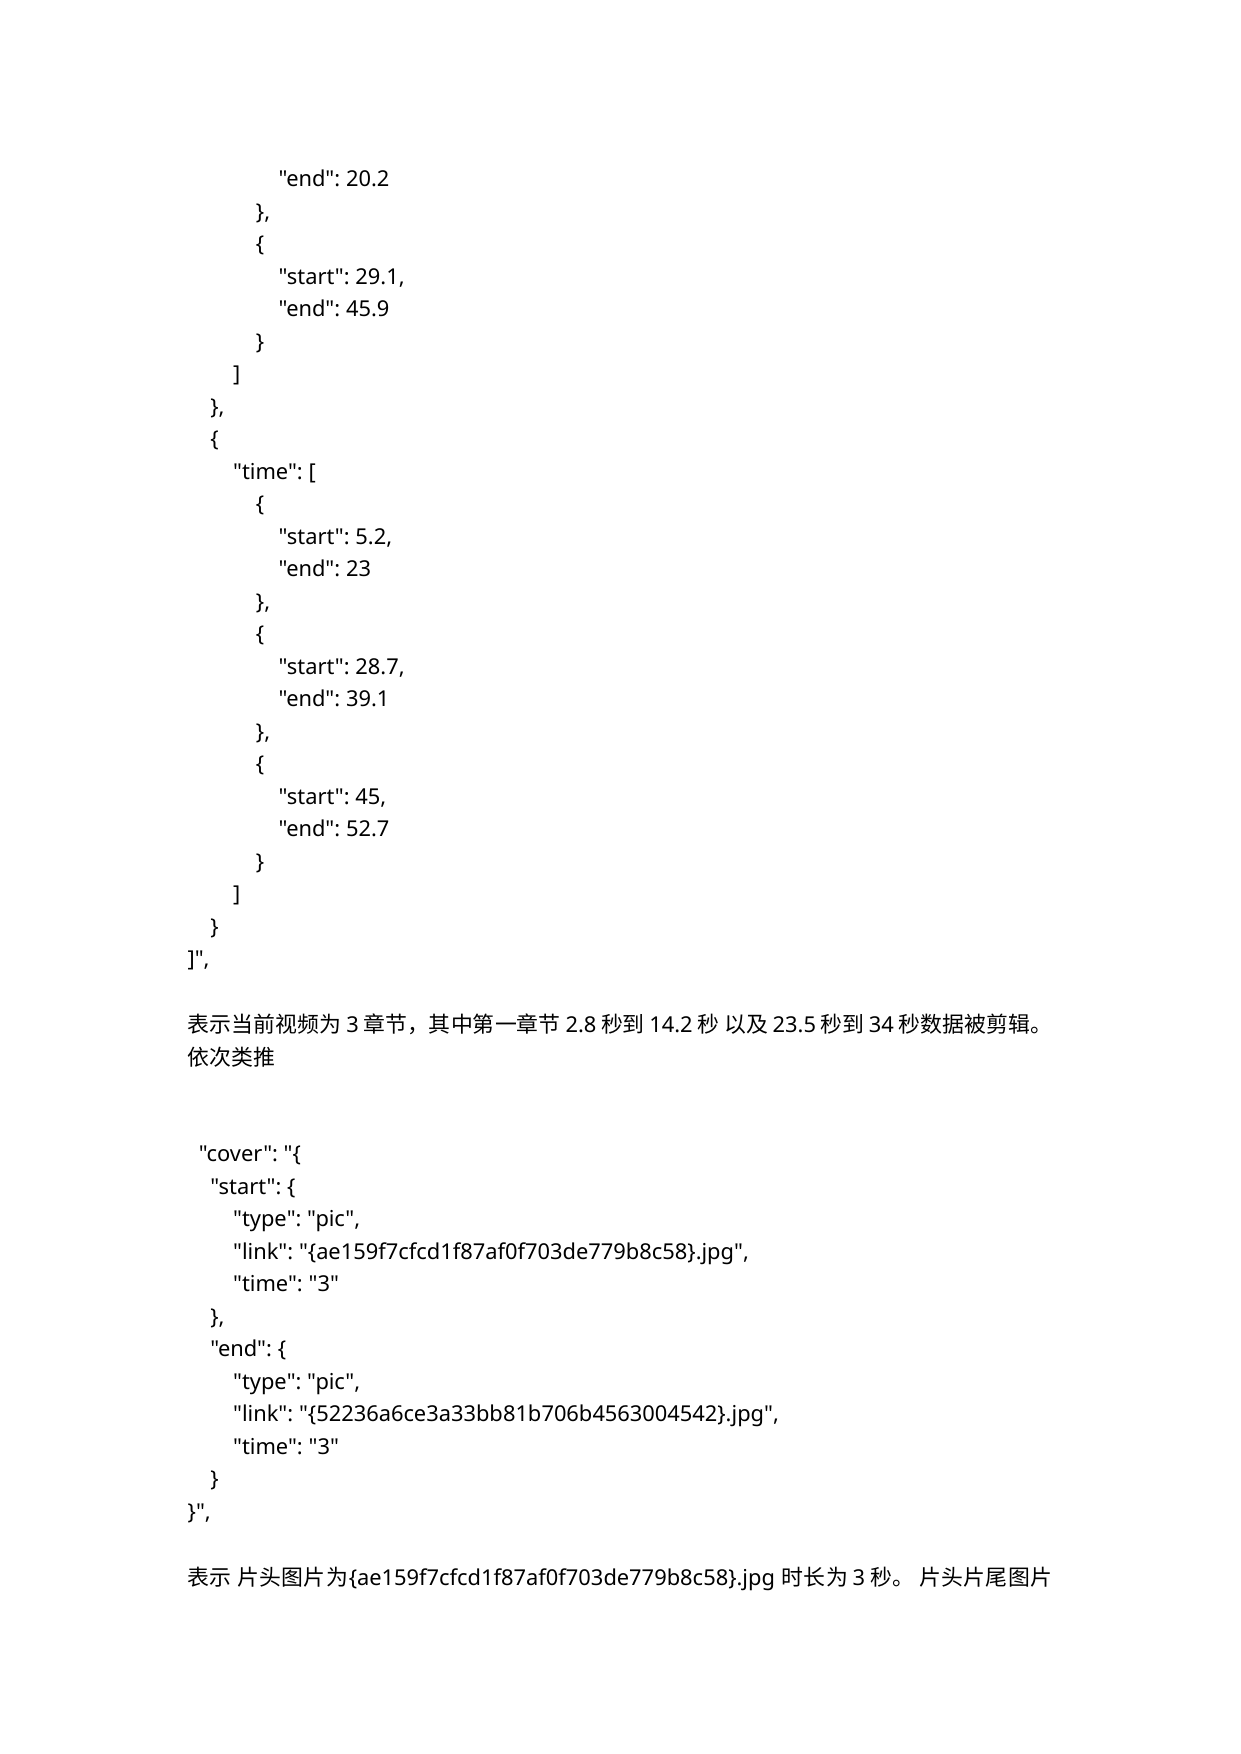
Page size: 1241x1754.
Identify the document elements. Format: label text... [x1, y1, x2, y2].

text "cover": "{ [187, 1137, 1053, 1169]
text "link": "{ae159f7cfcd1f87af0f703de779b8c58}.jpg", [187, 1234, 1053, 1267]
text } [187, 909, 1053, 942]
text }, [187, 389, 1053, 422]
text "time": [ [187, 454, 1053, 487]
text }, [187, 1299, 1053, 1332]
text "start": { [187, 1169, 1053, 1202]
text "start": 45, [187, 779, 1053, 812]
text "end": 20.2 [187, 162, 1053, 194]
text "link": "{52236a6ce3a33bb81b706b4563004542}.jpg", [187, 1397, 1053, 1429]
text { [187, 227, 1053, 259]
text "start": 28.7, [187, 649, 1053, 682]
text { [187, 747, 1053, 779]
text "type": "pic", [187, 1364, 1053, 1397]
text } [187, 1462, 1053, 1494]
text "end": 45.9 [187, 292, 1053, 324]
text } [187, 324, 1053, 357]
text "end": { [187, 1332, 1053, 1364]
text "time": "3" [187, 1429, 1053, 1462]
text 表示当前视频为3章节，其中第一章节2.8秒到14.2秒 以及23.5秒到34秒数据被剪辑。依次类推 [187, 1007, 1053, 1072]
text }, [187, 714, 1053, 747]
text { [187, 617, 1053, 649]
text "type": "pic", [187, 1202, 1053, 1234]
text { [187, 487, 1053, 519]
text "end": 52.7 [187, 812, 1053, 844]
text }, [187, 194, 1053, 227]
text "end": 23 [187, 552, 1053, 584]
text "start": 29.1, [187, 259, 1053, 292]
text { [187, 422, 1053, 454]
text "time": "3" [187, 1267, 1053, 1299]
text } [187, 844, 1053, 877]
text "start": 5.2, [187, 519, 1053, 552]
text ] [187, 877, 1053, 909]
text }, [187, 584, 1053, 617]
text }", [187, 1494, 1053, 1527]
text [187, 1559, 1053, 1592]
text ] [187, 357, 1053, 389]
text ]", [187, 942, 1053, 974]
text "end": 39.1 [187, 682, 1053, 714]
